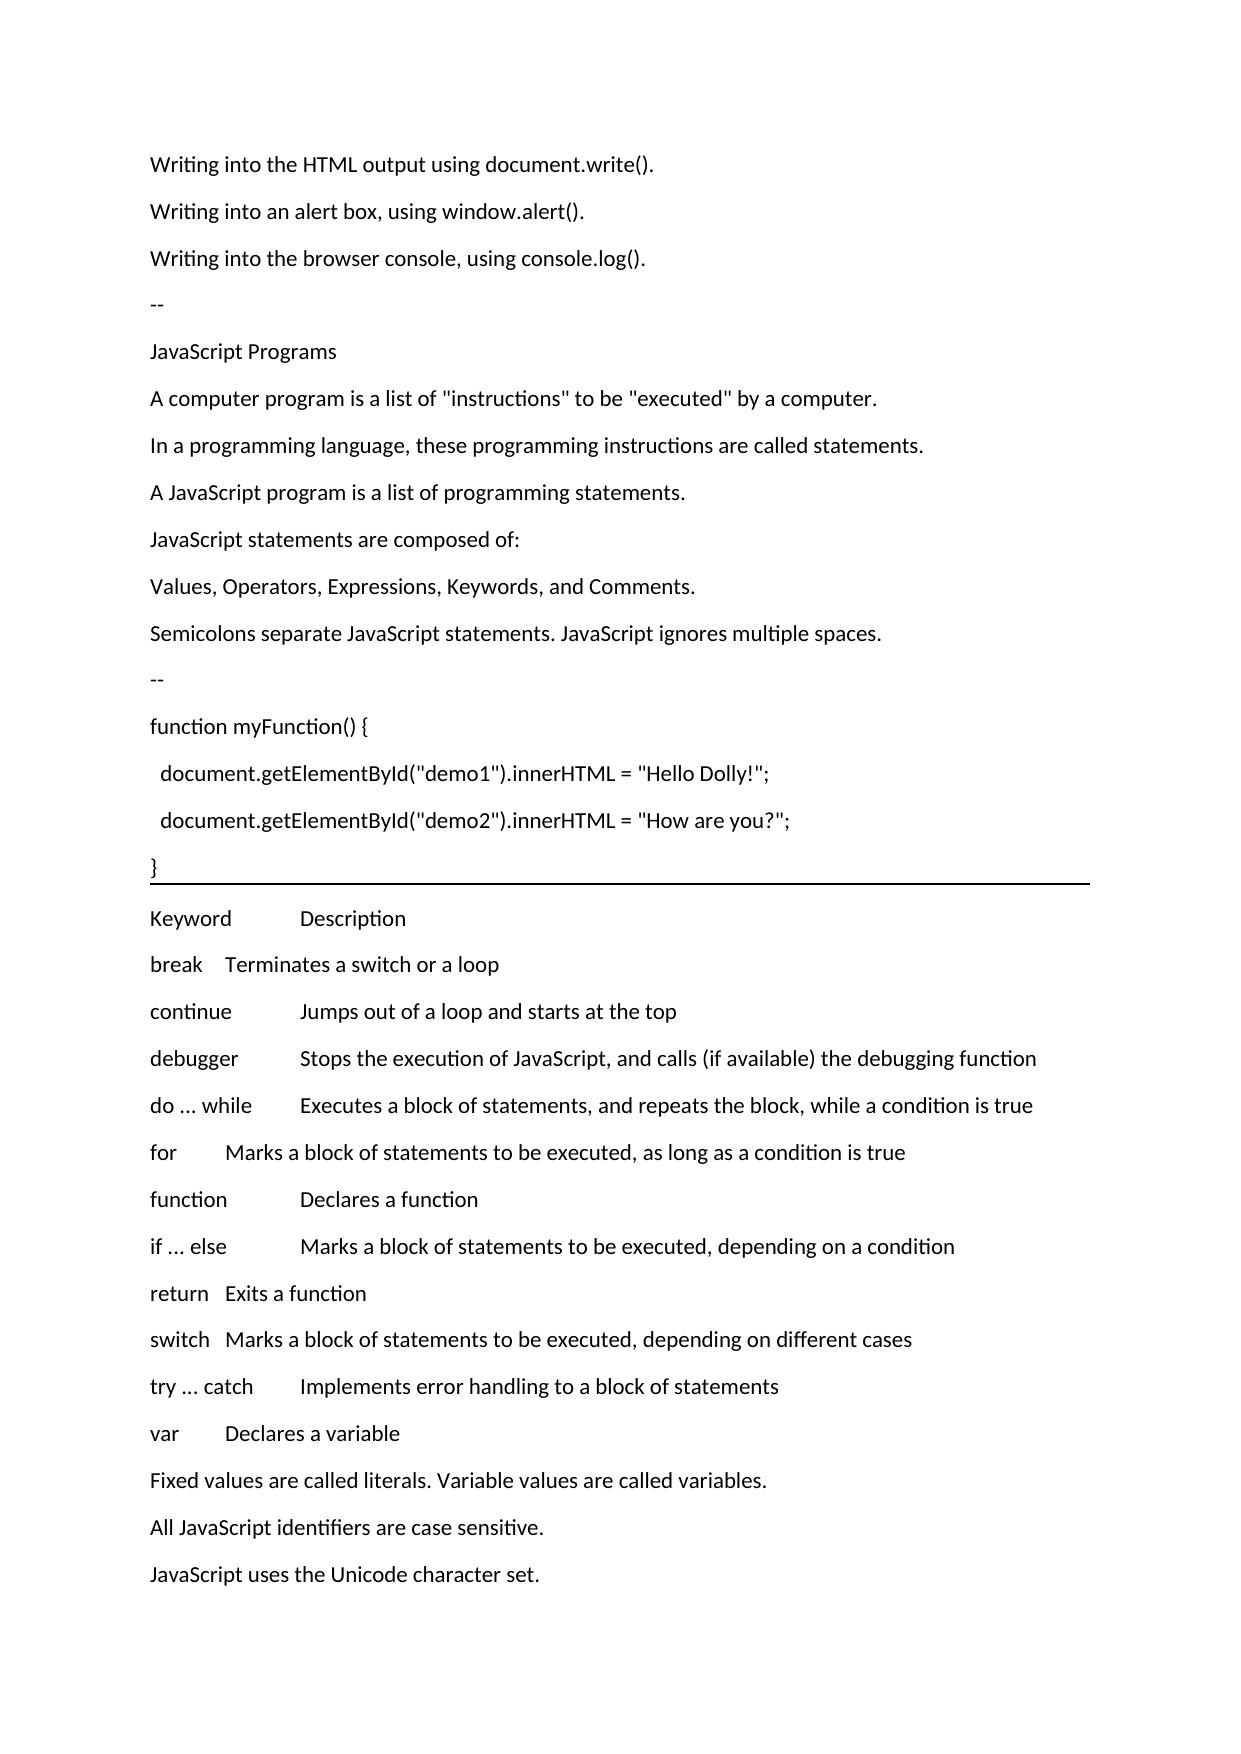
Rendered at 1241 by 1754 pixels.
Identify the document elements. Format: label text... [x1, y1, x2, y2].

text } [150, 853, 1090, 883]
text break Terminates a switch or a loop [150, 951, 1090, 978]
text Writing into the browser console, using console.log(). [150, 244, 1090, 272]
text Writing into the HTML output using document.write(). [150, 150, 1090, 178]
text continue Jumps out of a loop and starts at the top [150, 997, 1090, 1025]
text JavaScript statements are composed of: [150, 525, 1090, 553]
text try ... catch Implements error handling to a block of statements [150, 1372, 1090, 1400]
text A computer program is a list of "instructions" to be "executed" by a computer. [150, 384, 1090, 412]
text Keyword Description [150, 904, 1090, 932]
text Values, Operators, Expressions, Keywords, and Comments. [150, 572, 1090, 600]
text JavaScript uses the Unicode character set. [150, 1560, 1090, 1588]
text In a programming language, these programming instructions are called statements. [150, 431, 1090, 459]
text if ... else Marks a block of statements to be executed, depending on a condition [150, 1232, 1090, 1260]
text function myFunction() { [150, 712, 1090, 741]
text document.getElementById("demo2").innerHTML = "How are you?"; [150, 806, 1090, 834]
text function Declares a function [150, 1185, 1090, 1213]
text All JavaScript identifiers are case sensitive. [150, 1513, 1090, 1541]
text -- [150, 666, 1090, 694]
text var Declares a variable [150, 1419, 1090, 1447]
text Semicolons separate JavaScript statements. JavaScript ignores multiple spaces. [150, 619, 1090, 647]
text do ... while Executes a block of statements, and repeats the block, while a condition is true [150, 1091, 1090, 1119]
text Fixed values are called literals. Variable values are called variables. [150, 1466, 1090, 1494]
text -- [150, 291, 1090, 319]
text A JavaScript program is a list of programming statements. [150, 478, 1090, 506]
text switch Marks a block of statements to be executed, depending on different cases [150, 1326, 1090, 1353]
text JavaScript Programs [150, 337, 1090, 366]
text for Marks a block of statements to be executed, as long as a condition is true [150, 1138, 1090, 1166]
text Writing into an alert box, using window.alert(). [150, 197, 1090, 225]
text debugger Stops the execution of JavaScript, and calls (if available) the debugging function [150, 1044, 1090, 1072]
text document.getElementById("demo1").innerHTML = "Hello Dolly!"; [150, 759, 1090, 787]
text return Exits a function [150, 1279, 1090, 1307]
